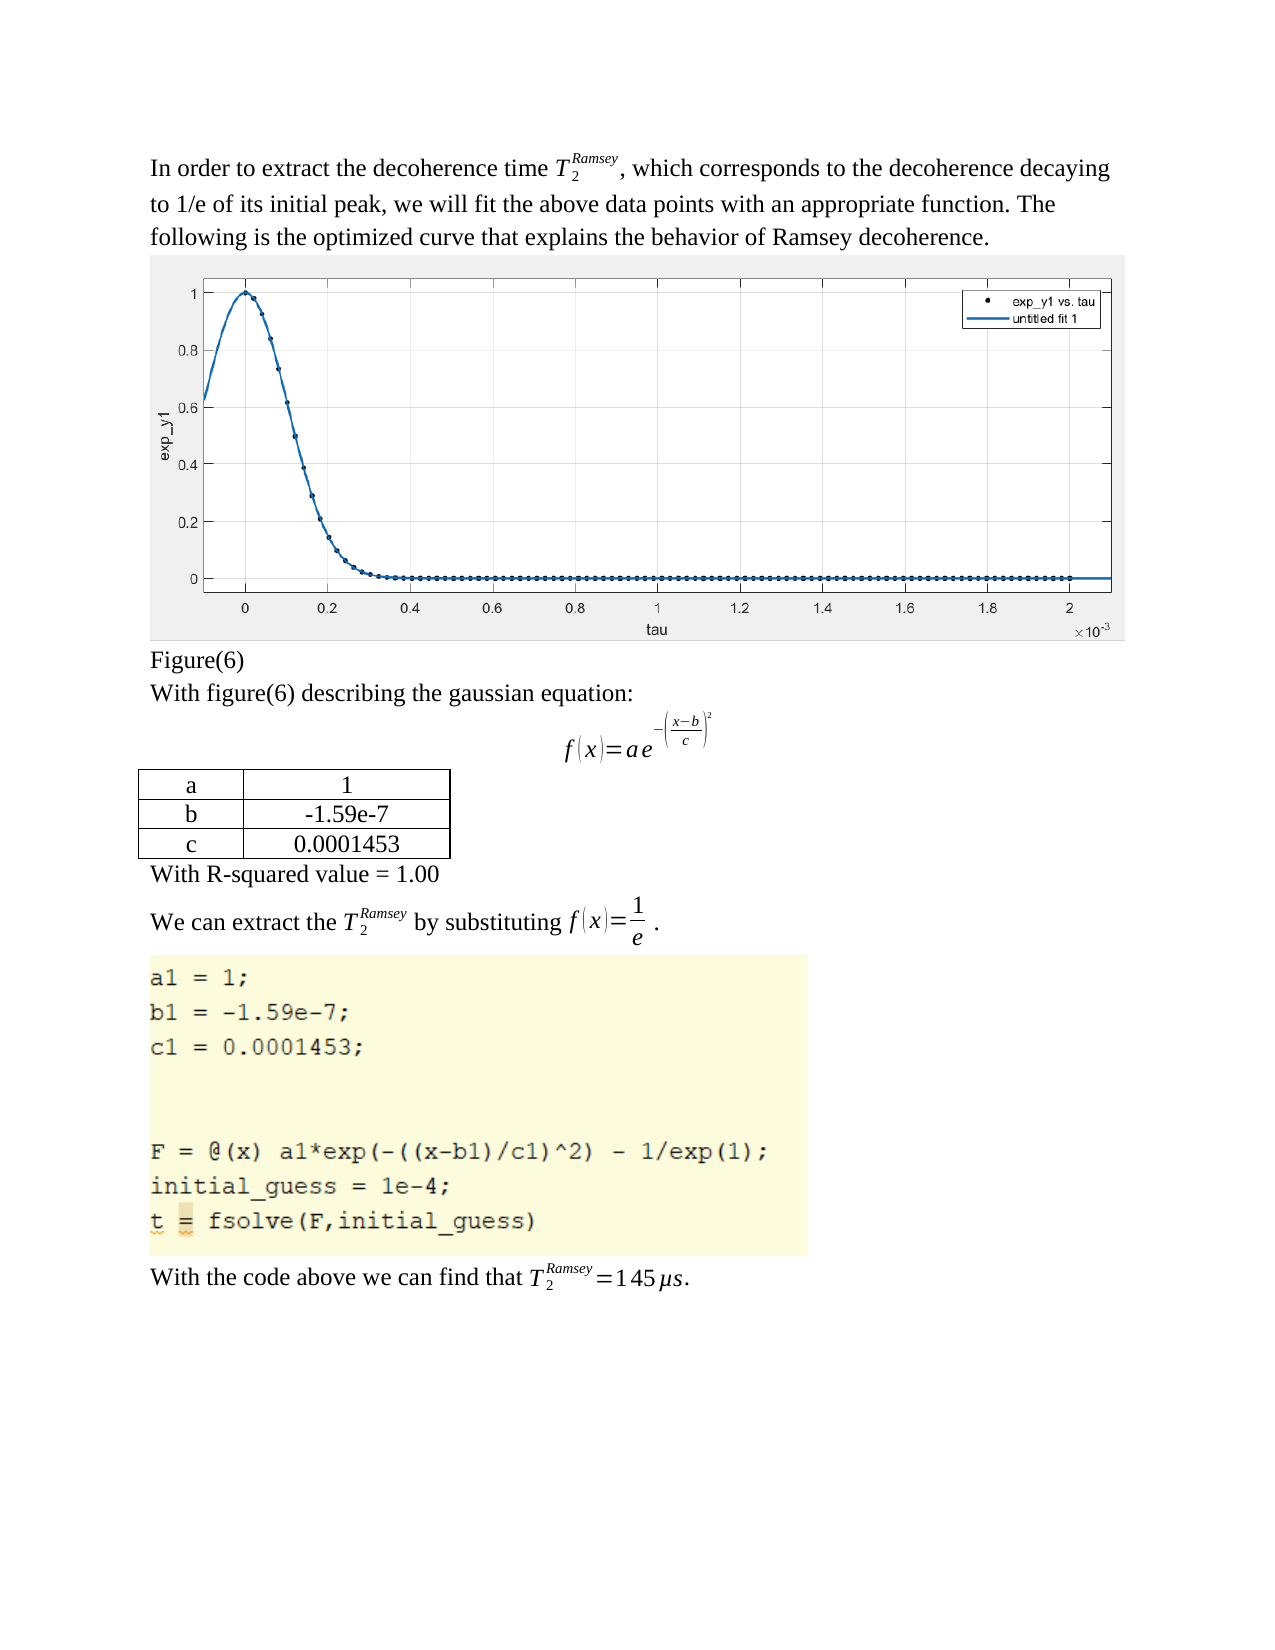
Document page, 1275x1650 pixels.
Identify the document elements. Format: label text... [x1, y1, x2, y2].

table_cell c [139, 829, 243, 858]
table_header 1 [244, 770, 449, 798]
text We can extract the by substituting . [150, 892, 1125, 951]
picture [150, 255, 1125, 641]
text With R-squared value = 1.00 [150, 859, 1125, 888]
text Figure(6) [150, 641, 1125, 674]
table_cell b [139, 800, 243, 828]
table_header a [139, 770, 243, 798]
text With figure(6) describing the gaussian equation: [150, 678, 1125, 707]
picture [150, 955, 808, 1256]
text With the code above we can find that . [150, 1259, 1125, 1294]
table_cell 0.0001453 [244, 829, 449, 858]
table_cell -1.59e-7 [244, 800, 449, 828]
text In order to extract the decoherence time , which corresponds to the decoherence decaying to 1/e of its initial peak, we will fit the above data points with an appropriate function. The following is the optimized curve that explains the behavior of Ramsey decoherence. [150, 150, 1125, 251]
